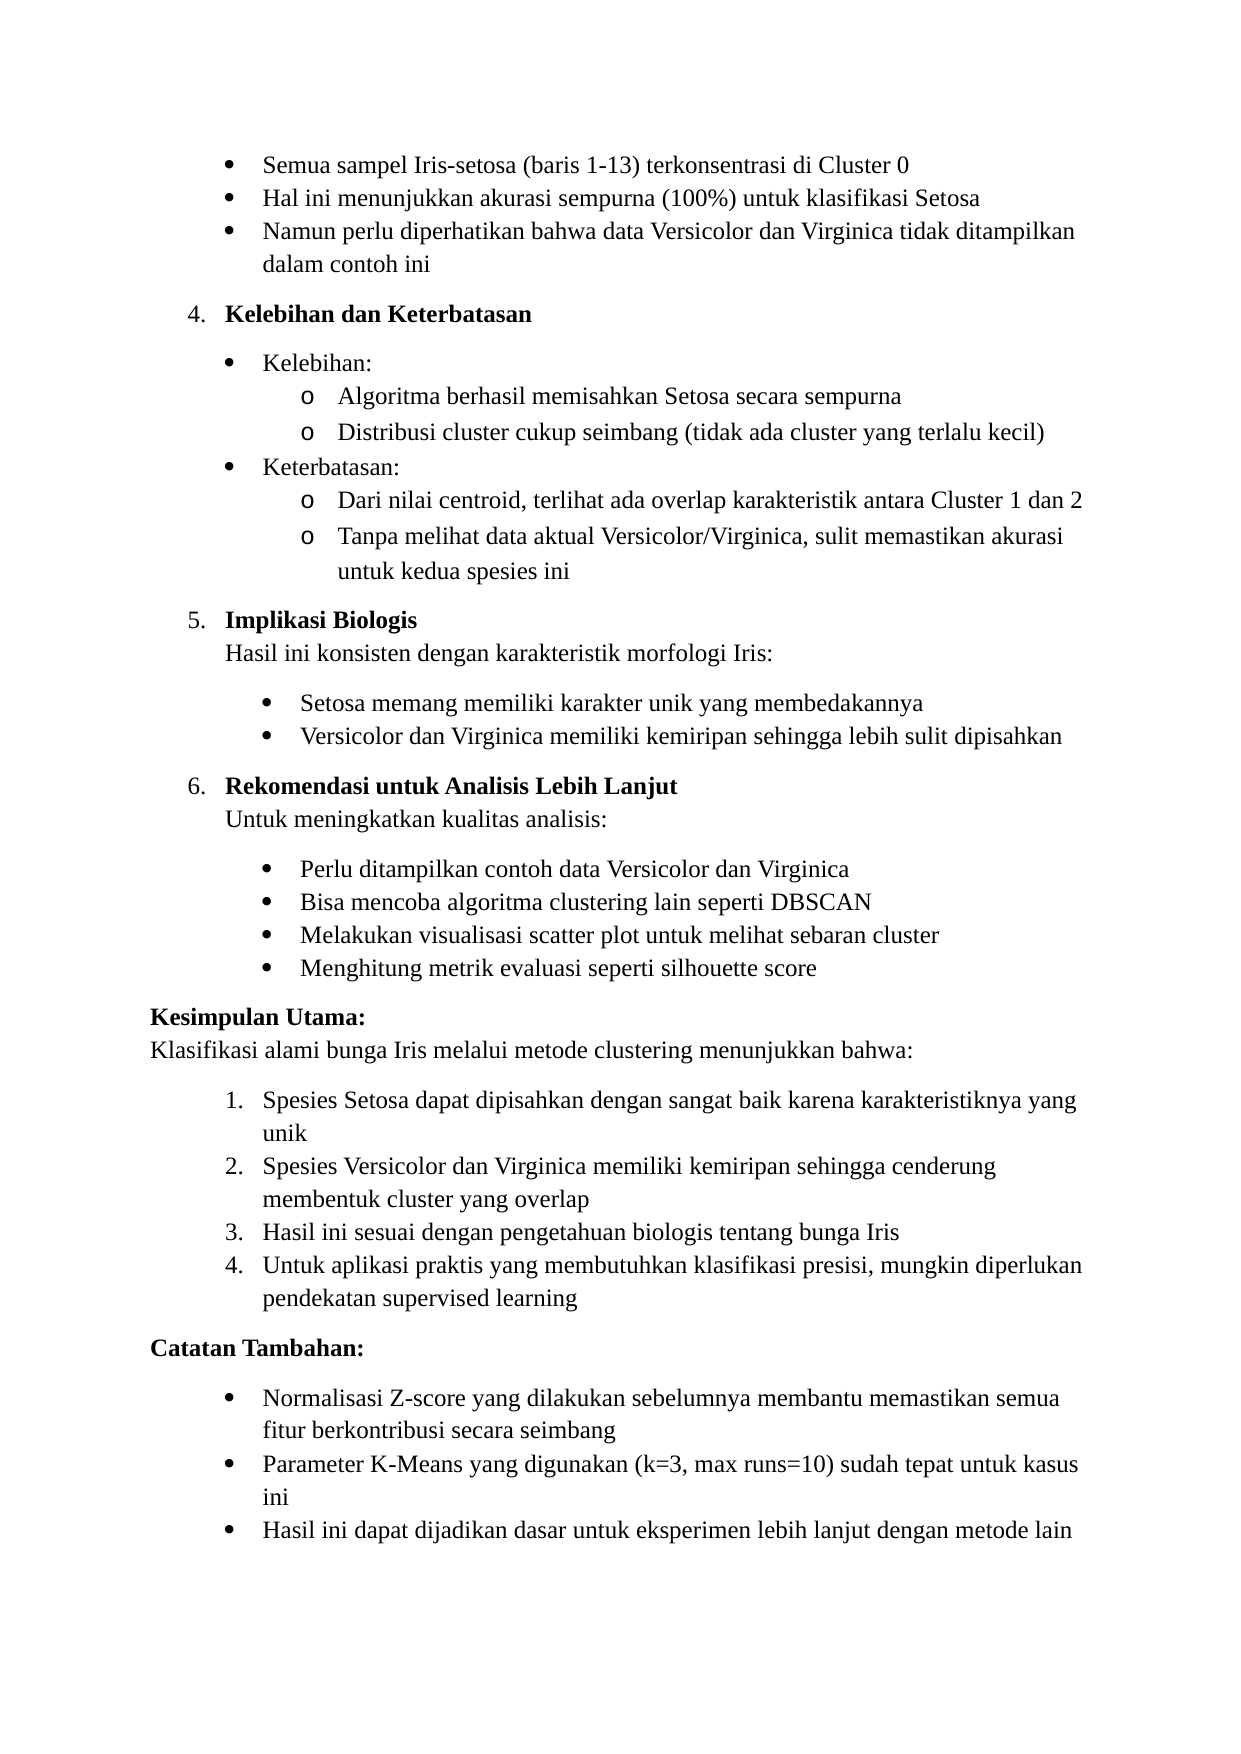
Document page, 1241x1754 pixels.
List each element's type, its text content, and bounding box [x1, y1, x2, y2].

list Versicolor dan Virginica memiliki kemiripan sehingga lebih sulit dipisahkan [262, 721, 1090, 750]
list Implikasi Biologis Hasil ini konsisten dengan karakteristik morfologi Iris: [187, 606, 1090, 667]
list Menghitung metrik evaluasi seperti silhouette score [262, 953, 1090, 981]
list Semua sampel Iris-setosa (baris 1-13) terkonsentrasi di Cluster 0 [225, 150, 1090, 179]
list Untuk aplikasi praktis yang membutuhkan klasifikasi presisi, mungkin diperlukan pendekatan supervised learning [225, 1250, 1090, 1312]
list Parameter K-Means yang digunakan (k=3, max runs=10) sudah tepat untuk kasus ini [225, 1449, 1090, 1510]
list Setosa memang memiliki karakter unik yang membedakannya [262, 688, 1090, 717]
list Spesies Versicolor dan Virginica memiliki kemiripan sehingga cenderung membentuk cluster yang overlap [225, 1151, 1090, 1213]
list Melakukan visualisasi scatter plot untuk melihat sebaran cluster [262, 920, 1090, 948]
list Namun perlu diperhatikan bahwa data Versicolor dan Virginica tidak ditampilkan dalam contoh ini [225, 216, 1090, 278]
list Spesies Setosa dapat dipisahkan dengan sangat baik karena karakteristiknya yang unik [225, 1085, 1090, 1147]
list Keterbatasan: [225, 452, 1090, 481]
list Algoritma berhasil memisahkan Setosa secara sempurna [300, 381, 1090, 412]
list Hasil ini dapat dijadikan dasar untuk eksperimen lebih lanjut dengan metode lain [225, 1515, 1090, 1543]
list Dari nilai centroid, terlihat ada overlap karakteristik antara Cluster 1 dan 2 [300, 485, 1090, 516]
list Kelebihan: [225, 348, 1090, 377]
list Bisa mencoba algoritma clustering lain seperti DBSCAN [262, 887, 1090, 915]
list Tanpa melihat data aktual Versicolor/Virginica, sulit memastikan akurasi untuk kedua spesies ini [300, 521, 1090, 584]
list Hal ini menunjukkan akurasi sempurna (100%) untuk klasifikasi Setosa [225, 183, 1090, 212]
list Normalisasi Z-score yang dilakukan sebelumnya membantu memastikan semua fitur berkontribusi secara seimbang [225, 1383, 1090, 1444]
text Catatan Tambahan: [150, 1333, 1090, 1362]
list Distribusi cluster cukup seimbang (tidak ada cluster yang terlalu kecil) [300, 417, 1090, 448]
list Hasil ini sesuai dengan pengetahuan biologis tentang bunga Iris [225, 1217, 1090, 1246]
list Kelebihan dan Keterbatasan [187, 299, 1090, 327]
text Kesimpulan Utama: Klasifikasi alami bunga Iris melalui metode clustering menunjukkan bahwa: [150, 1002, 1090, 1064]
list Perlu ditampilkan contoh data Versicolor dan Virginica [262, 854, 1090, 882]
list Rekomendasi untuk Analisis Lebih Lanjut Untuk meningkatkan kualitas analisis: [187, 771, 1090, 833]
